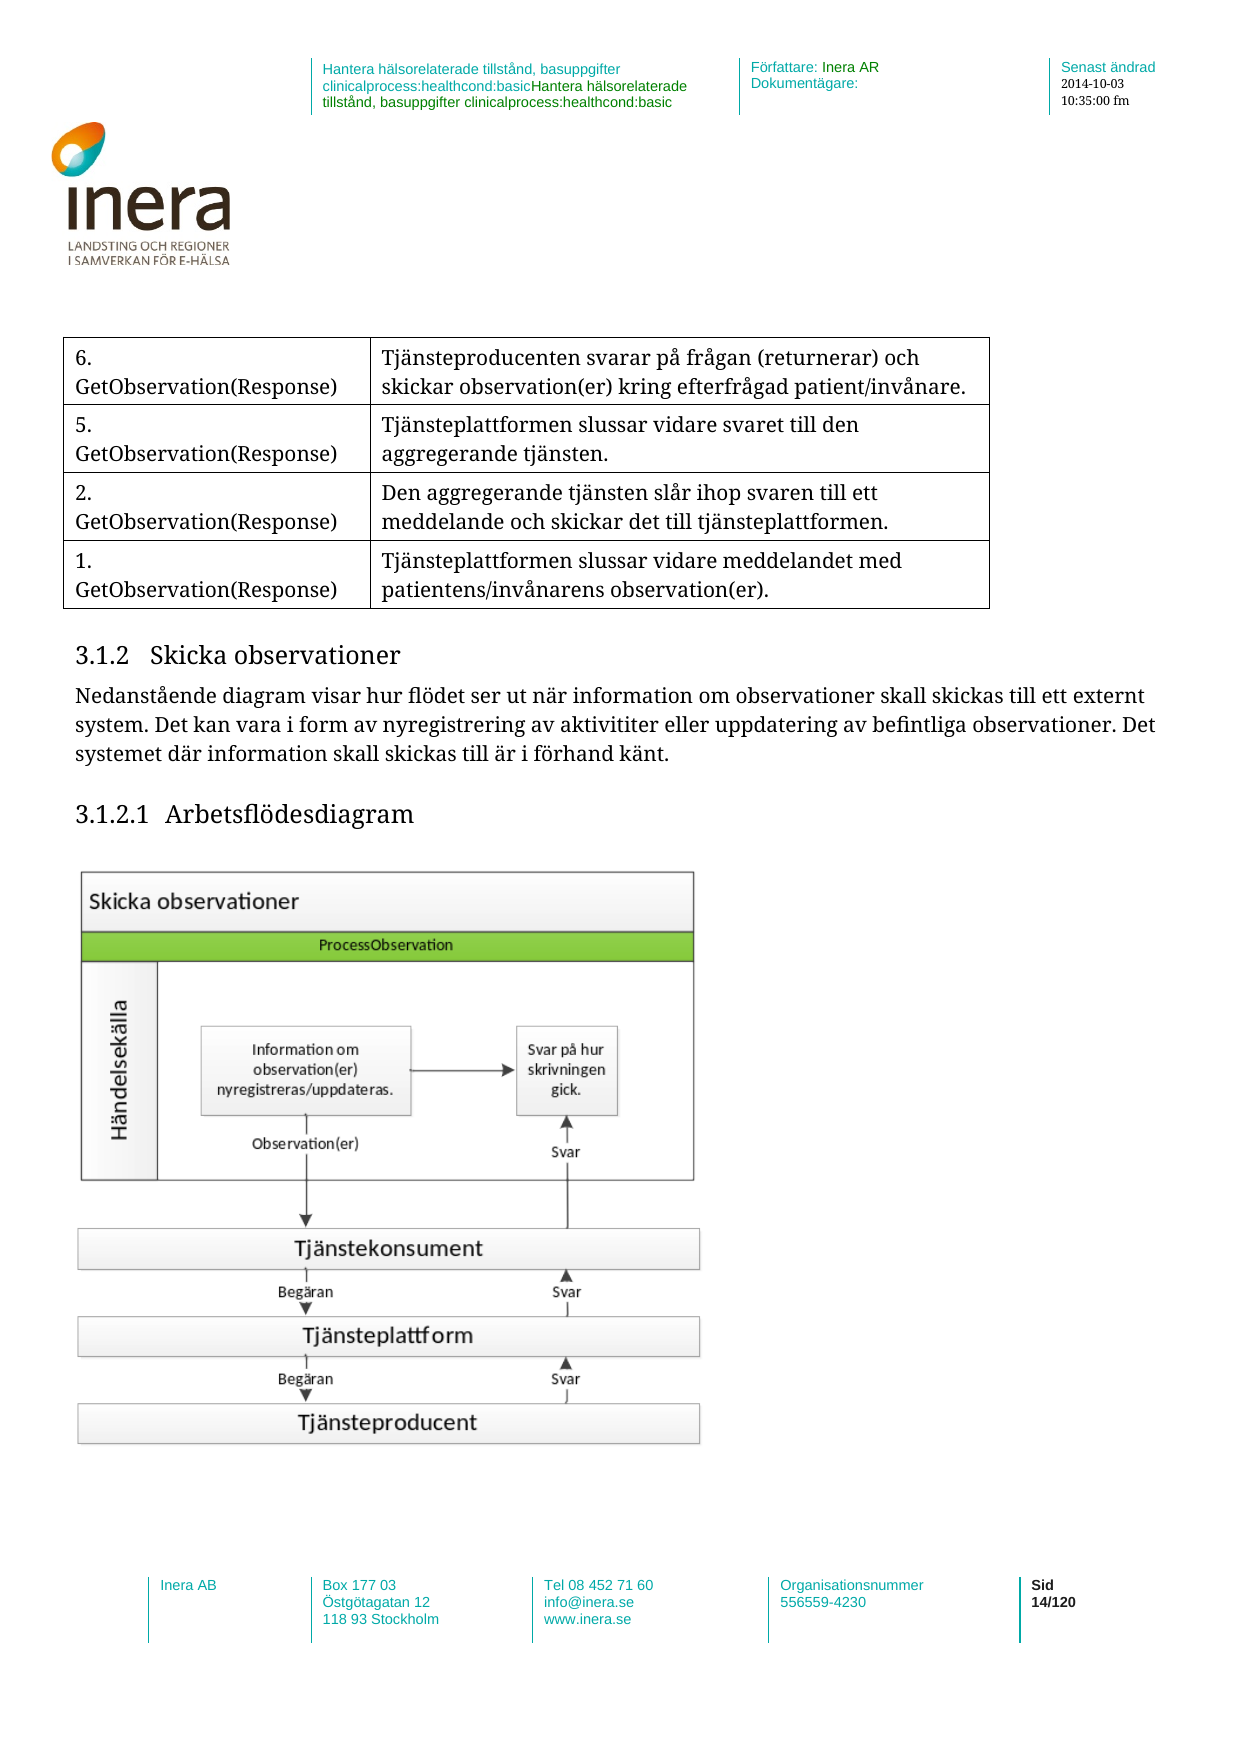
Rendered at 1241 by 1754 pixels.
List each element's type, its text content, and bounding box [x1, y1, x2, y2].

table_cell 5. GetObservation(Response) [64, 405, 370, 472]
table_cell 1. GetObservation(Response) [64, 541, 370, 607]
subtitle Arbetsflödesdiagram [75, 797, 1165, 831]
table_cell Tjänsteproducenten svarar på frågan (returnerar) och skickar observation(er) kring efterfrågad patient/invånare. [371, 338, 989, 404]
table_cell Tjänsteplattformen slussar vidare svaret till den aggregerande tjänsten. [371, 405, 989, 472]
table_cell 6. GetObservation(Response) [64, 338, 370, 404]
picture [51, 122, 230, 265]
table_cell 2. GetObservation(Response) [64, 473, 370, 540]
text Nedanstående diagram visar hur flödet ser ut när information om observationer skall skickas till ett externt system. Det kan vara i form av nyregistrering av aktivititer eller uppdatering av befintliga observationer. Det systemet där information skall skickas till är i förhand känt. [75, 680, 1165, 768]
table_cell Den aggregerande tjänsten slår ihop svaren till ett meddelande och skickar det till tjänsteplattformen. [371, 473, 989, 540]
table_cell Tjänsteplattformen slussar vidare meddelandet med patientens/invånarens observation(er). [371, 541, 989, 607]
subtitle Skicka observationer [75, 638, 1165, 672]
